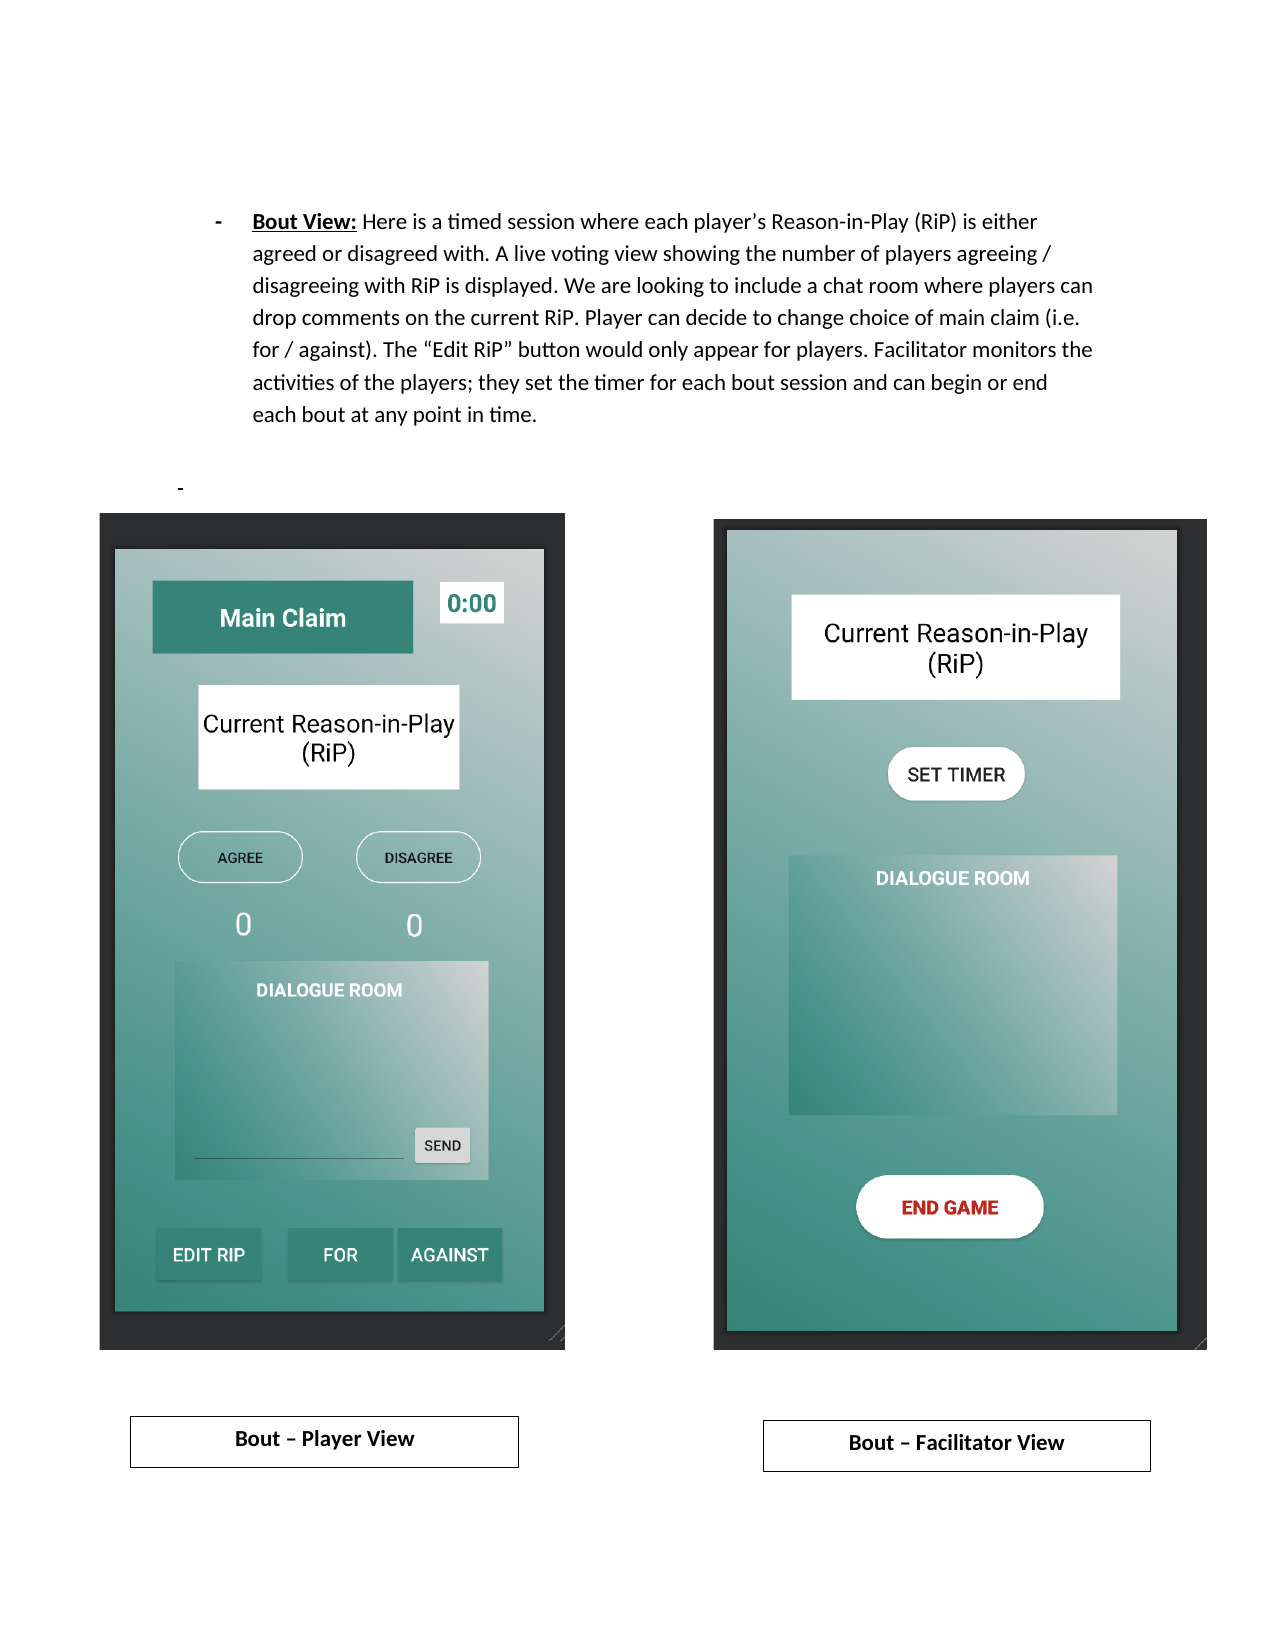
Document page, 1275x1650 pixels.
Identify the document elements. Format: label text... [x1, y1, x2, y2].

picture [713, 519, 1207, 1350]
list Bout View: Here is a timed session where each player’s Reason-in-Play (RiP) is either agreed or disagreed with. A live voting view showing the number of players agreeing / disagreeing with RiP is displayed. We are looking to include a chat room where players can drop comments on the current RiP. Player can decide to change choice of main claim (i.e. for / against). The “Edit RiP” button would only appear for players. Facilitator monitors the activities of the players; they set the timer for each bout session and can begin or end each bout at any point in time. [215, 207, 1098, 428]
picture [99, 513, 565, 1350]
